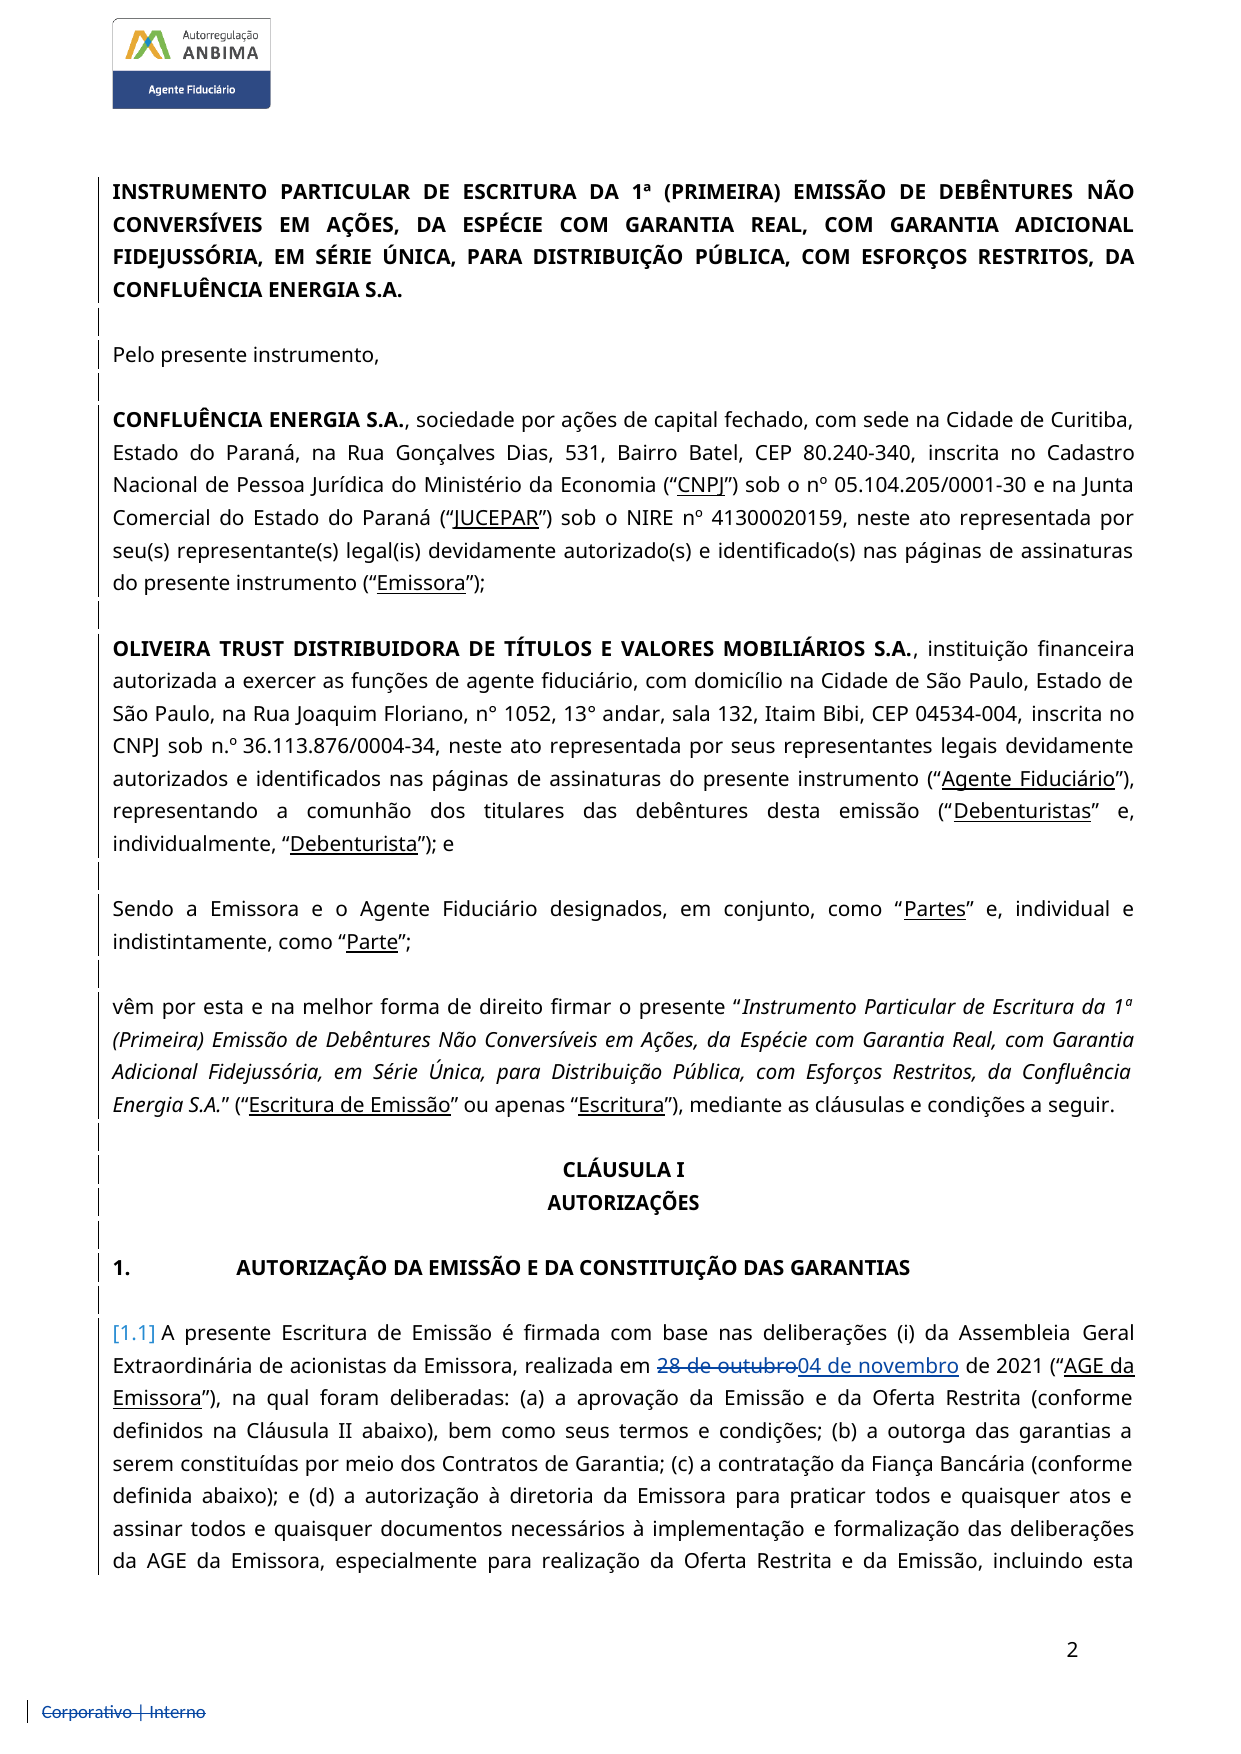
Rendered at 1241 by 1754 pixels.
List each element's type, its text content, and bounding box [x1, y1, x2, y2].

list AUTORIZAÇÃO DA EMISSÃO E DA CONSTITUIÇÃO DAS GARANTIAS [112, 1253, 1134, 1282]
text Oliveira Trust Distribuidora de Títulos e Valores Mobiliários S.A., instituição financeira autorizada a exercer as funções de agente fiduciário, com domicílio na Cidade de São Paulo, Estado de São Paulo, na Rua Joaquim Floriano, n° 1052, 13° andar, sala 132, Itaim Bibi, CEP 04534-004, inscrita no CNPJ sob n.º 36.113.876/0004-34, neste ato representada por seus representantes legais devidamente autorizados e identificados nas páginas de assinaturas do presente instrumento (“Agente Fiduciário”), representando a comunhão dos titulares das debêntures desta emissão (“Debenturistas” e, individualmente, “Debenturista”); e [112, 634, 1134, 858]
text Sendo a Emissora e o Agente Fiduciário designados, em conjunto, como “Partes” e, individual e indistintamente, como “Parte”; [112, 894, 1134, 956]
text Pelo presente instrumento, [112, 340, 1134, 369]
subtitle AUTORIZAÇÕES [112, 1188, 1134, 1216]
text CLÁUSULA I [112, 1155, 1134, 1184]
subtitle INSTRUMENTO PARTICULAR DE ESCRITURA DA 1ª (PRIMEIRA) EMISSÃO DE DEBÊNTURES NÃO CONVERSÍVEIS EM AÇÕES, DA ESPÉCIE COM GARANTIA REAL, COM GARANTIA ADICIONAL FIDEJUSSÓRIA, EM SÉRIE ÚNICA, PARA DISTRIBUIÇÃO PÚBLICA, COM ESFORÇOS RESTRITOS, DA CONFLUÊNCIA ENERGIA S.A. [112, 177, 1134, 303]
text CONFLUÊNCIA ENERGIA S.A., sociedade por ações de capital fechado, com sede na Cidade de Curitiba, Estado do Paraná, na Rua Gonçalves Dias, 531, Bairro Batel, CEP 80.240-340, inscrita no Cadastro Nacional de Pessoa Jurídica do Ministério da Economia (“CNPJ”) sob o nº 05.104.205/0001-30 e na Junta Comercial do Estado do Paraná (“JUCEPAR”) sob o NIRE nº 41300020159, neste ato representada por seu(s) representante(s) legal(is) devidamente autorizado(s) e identificado(s) nas páginas de assinaturas do presente instrumento (“Emissora”); [112, 405, 1134, 597]
text vêm por esta e na melhor forma de direito firmar o presente “Instrumento Particular de Escritura da 1ª (Primeira) Emissão de Debêntures Não Conversíveis em Ações, da Espécie com Garantia Real, com Garantia Adicional Fidejussória, em Série Única, para Distribuição Pública, com Esforços Restritos, da Confluência Energia S.A.” (“Escritura de Emissão” ou apenas “Escritura”), mediante as cláusulas e condições a seguir. [112, 992, 1134, 1118]
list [112, 1318, 1134, 1575]
picture [112, 18, 271, 109]
